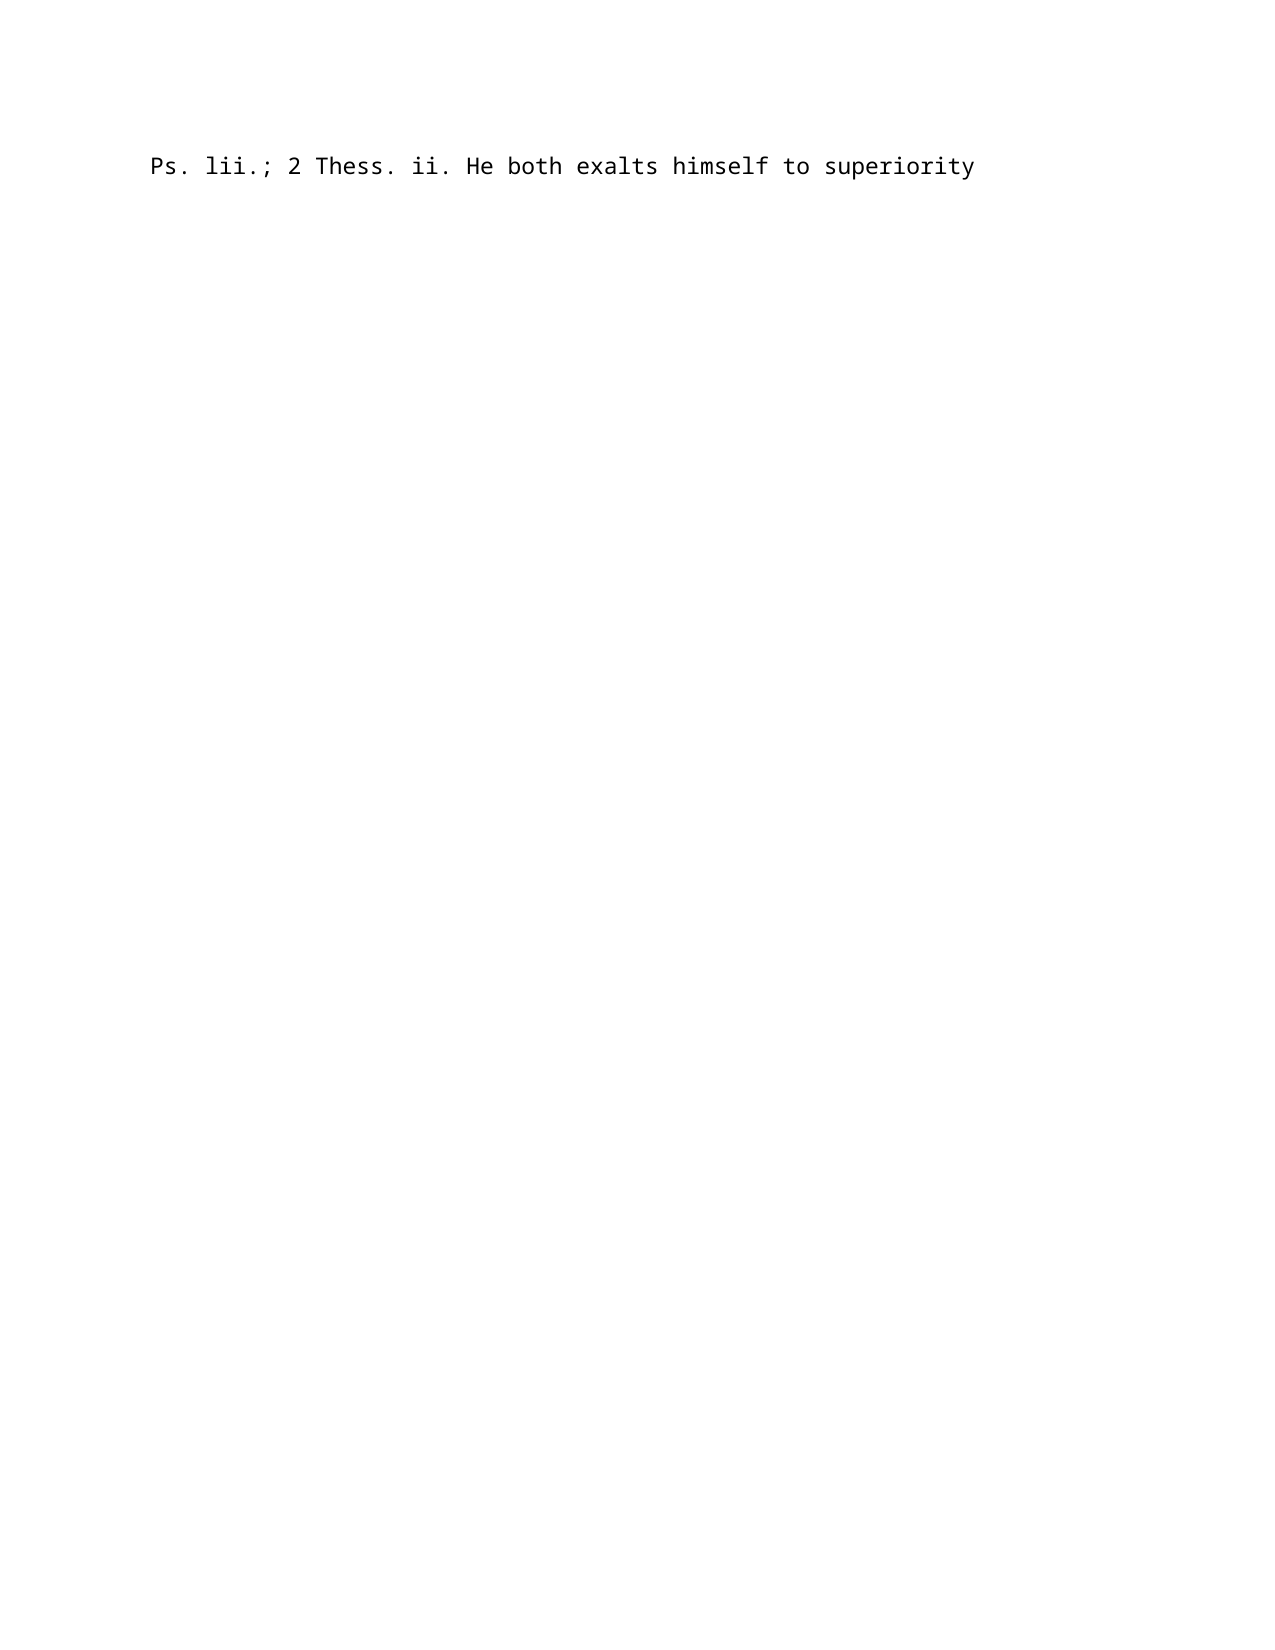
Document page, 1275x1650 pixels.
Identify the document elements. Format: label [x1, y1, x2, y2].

text [150, 150, 1125, 211]
